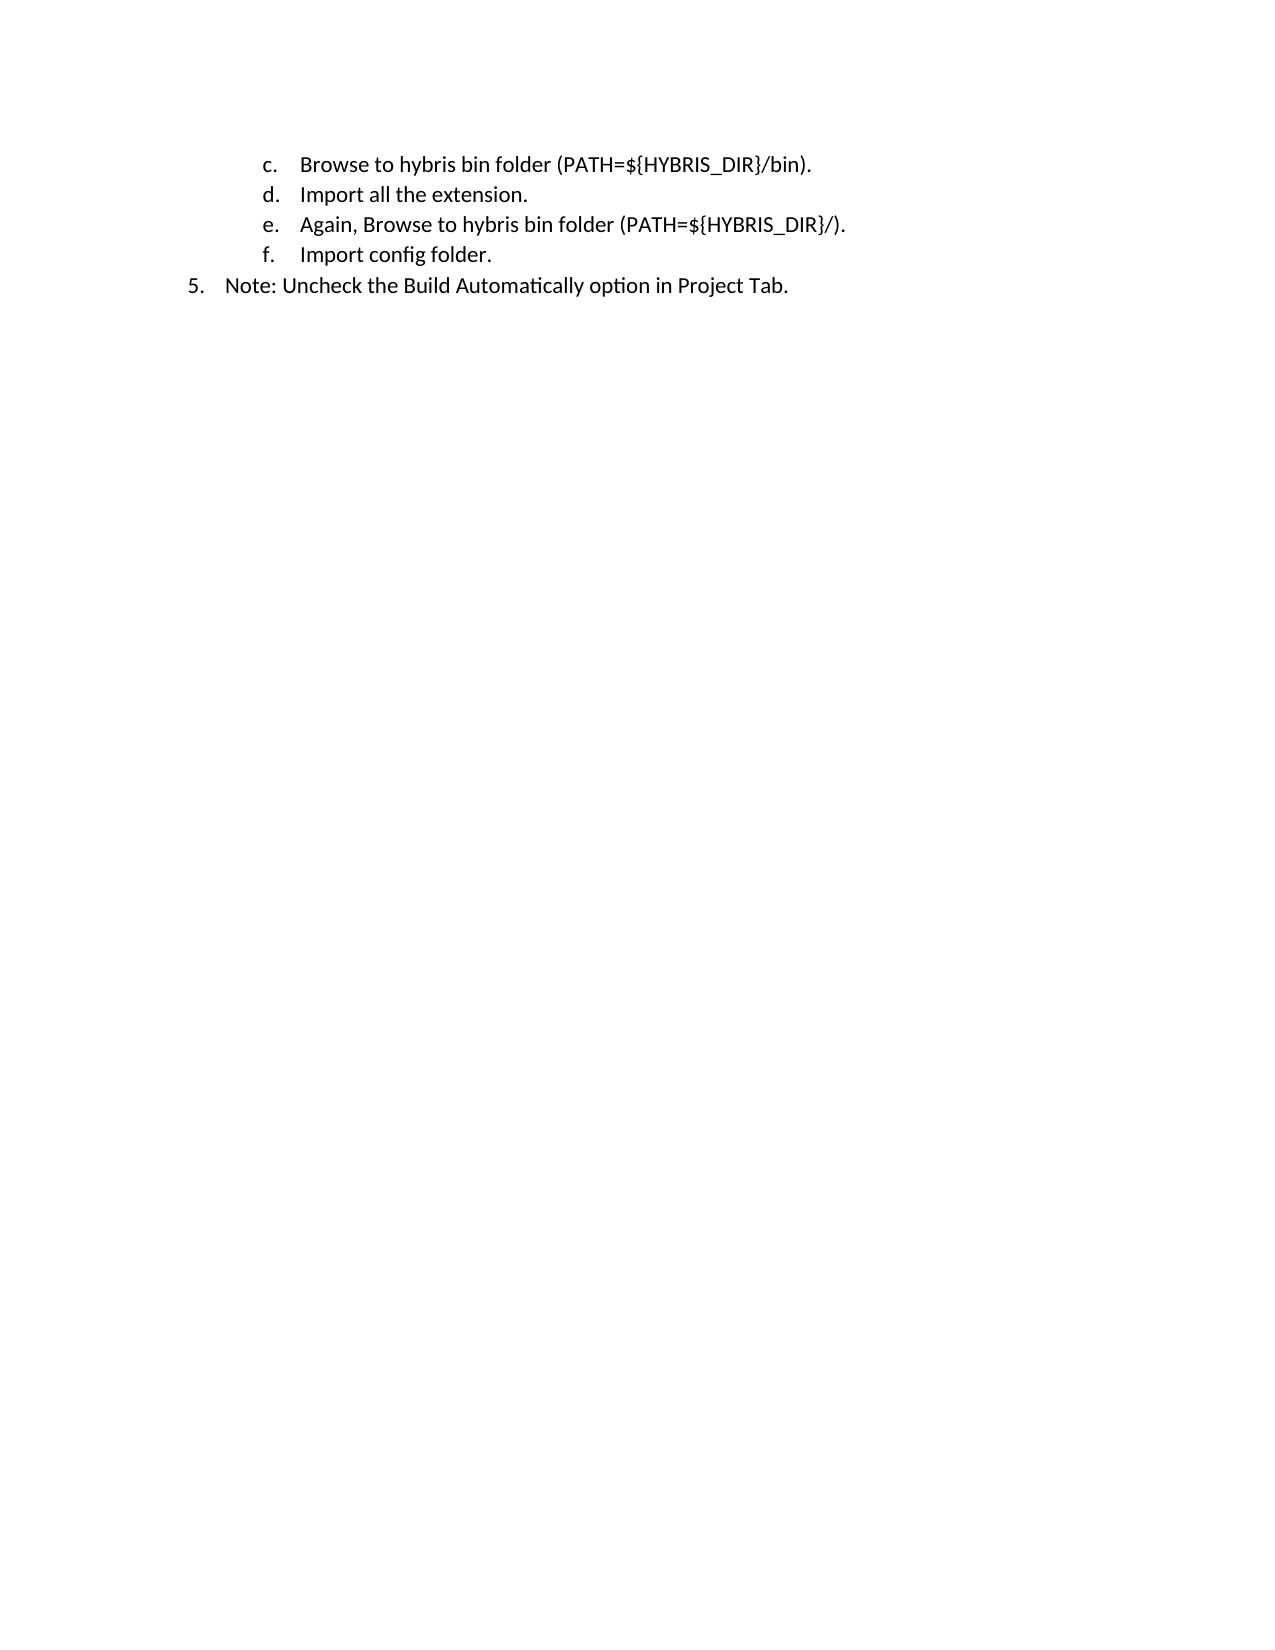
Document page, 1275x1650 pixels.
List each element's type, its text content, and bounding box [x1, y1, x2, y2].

list Again, Browse to hybris bin folder (PATH=${HYBRIS_DIR}/). [262, 210, 1125, 238]
list Import config folder. [262, 241, 1125, 269]
list Import all the extension. [262, 180, 1125, 208]
list Browse to hybris bin folder (PATH=${HYBRIS_DIR}/bin). [262, 150, 1125, 178]
list Note: Uncheck the Build Automatically option in Project Tab. [187, 271, 1125, 299]
